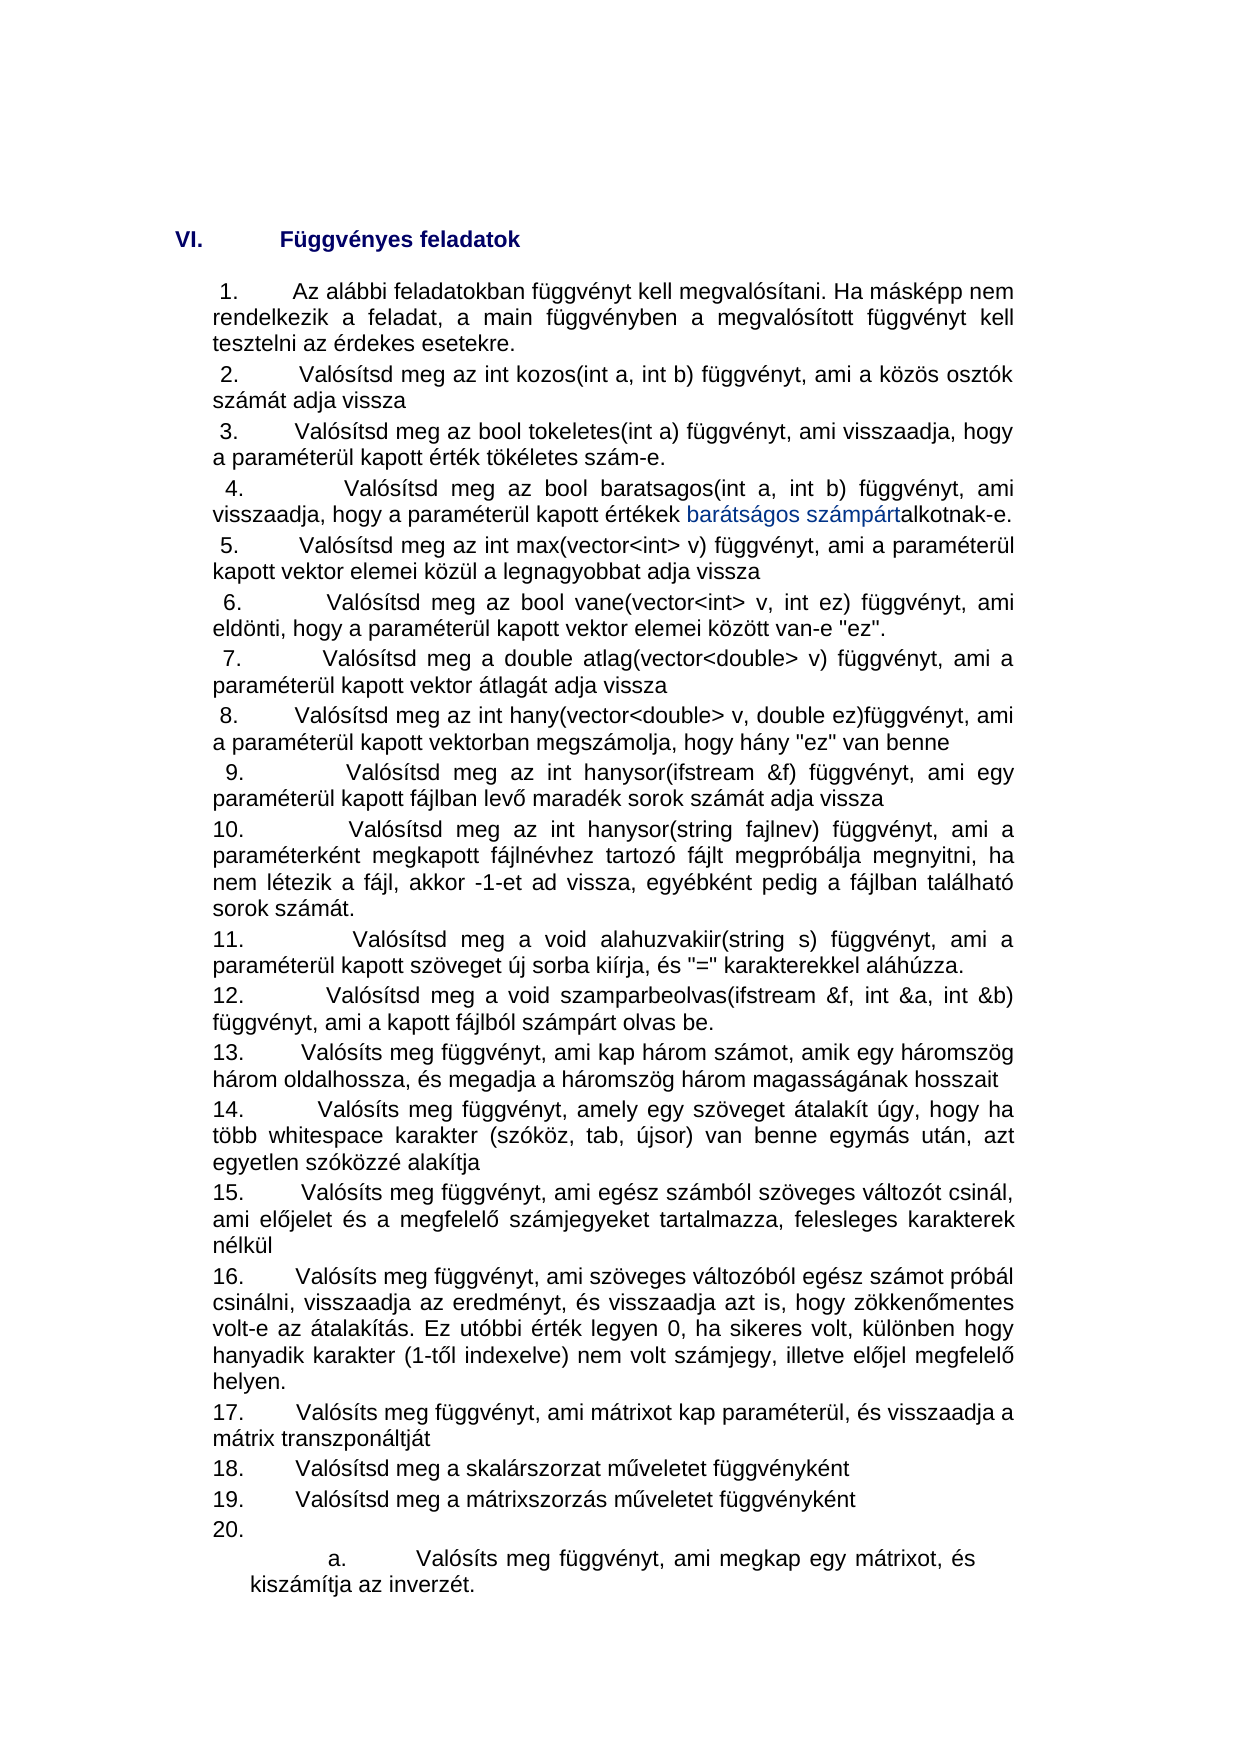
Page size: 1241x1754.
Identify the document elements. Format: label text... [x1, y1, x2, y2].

text 12. Valósítsd meg a void szamparbeolvas(ifstream &f, int &a, int &b) függvényt, ami a kapott fájlból számpárt olvas be. [212, 982, 1015, 1035]
text 19. Valósítsd meg a mátrixszorzás műveletet függvényként [212, 1486, 1015, 1512]
text 10. Valósítsd meg az int hanysor(string fajlnev) függvényt, ami a paraméterként megkapott fájlnévhez tartozó fájlt megpróbálja megnyitni, ha nem létezik a fájl, akkor -1-et ad vissza, egyébként pedig a fájlban található sorok számát. [212, 816, 1015, 921]
text 18. Valósítsd meg a skalárszorzat műveletet függvényként [212, 1455, 1015, 1482]
text 9. Valósítsd meg az int hanysor(ifstream &f) függvényt, ami egy paraméterül kapott fájlban levő maradék sorok számát adja vissza [212, 759, 1015, 812]
text 8. Valósítsd meg az int hany(vector<double> v, double ez)függvényt, ami a paraméterül kapott vektorban megszámolja, hogy hány "ez" van benne [212, 702, 1015, 755]
text 16. Valósíts meg függvényt, ami szöveges változóból egész számot próbál csinálni, visszaadja az eredményt, és visszaadja azt is, hogy zökkenőmentes volt-e az átalakítás. Ez utóbbi érték legyen 0, ha sikeres volt, különben hogy hanyadik karakter (1-től indexelve) nem volt számjegy, illetve előjel megfelelő helyen. [212, 1263, 1015, 1394]
text 6. Valósítsd meg az bool vane(vector<int> v, int ez) függvényt, ami eldönti, hogy a paraméterül kapott vektor elemei között van-e "ez". [212, 588, 1015, 641]
text 2. Valósítsd meg az int kozos(int a, int b) függvényt, ami a közös osztók számát adja vissza [212, 361, 1015, 414]
text 15. Valósíts meg függvényt, ami egész számból szöveges változót csinál, ami előjelet és a megfelelő számjegyeket tartalmazza, felesleges karakterek nélkül [212, 1179, 1015, 1258]
text 17. Valósíts meg függvényt, ami mátrixot kap paraméterül, és visszaadja a mátrix transzponáltját [212, 1398, 1015, 1451]
text 11. Valósítsd meg a void alahuzvakiir(string s) függvényt, ami a paraméterül kapott szöveget új sorba kiírja, és "=" karakterekkel aláhúzza. [212, 926, 1015, 978]
text 7. Valósítsd meg a double atlag(vector<double> v) függvényt, ami a paraméterül kapott vektor átlagát adja vissza [212, 645, 1015, 698]
text 1. Az alábbi feladatokban függvényt kell megvalósítani. Ha másképp nem rendelkezik a feladat, a main függvényben a megvalósított függvényt kell tesztelni az érdekes esetekre. [212, 278, 1015, 357]
text VI. Függvényes feladatok [175, 226, 1053, 253]
text a. Valósíts meg függvényt, ami megkap egy mátrixot, és kiszámítja az inverzét. [250, 1545, 978, 1598]
text 20. [212, 1516, 1015, 1543]
text 5. Valósítsd meg az int max(vector<int> v) függvényt, ami a paraméterül kapott vektor elemei közül a legnagyobbat adja vissza [212, 532, 1015, 584]
text 3. Valósítsd meg az bool tokeletes(int a) függvényt, ami visszaadja, hogy a paraméterül kapott érték tökéletes szám-e. [212, 418, 1015, 471]
text 14. Valósíts meg függvényt, amely egy szöveget átalakít úgy, hogy ha több whitespace karakter (szóköz, tab, újsor) van benne egymás után, azt egyetlen szóközzé alakítja [212, 1096, 1015, 1175]
text 4. Valósítsd meg az bool baratsagos(int a, int b) függvényt, ami visszaadja, hogy a paraméterül kapott értékek barátságos számpártalkotnak-e. [212, 475, 1015, 527]
text 13. Valósíts meg függvényt, ami kap három számot, amik egy háromszög három oldalhossza, és megadja a háromszög három magasságának hosszait [212, 1039, 1015, 1092]
